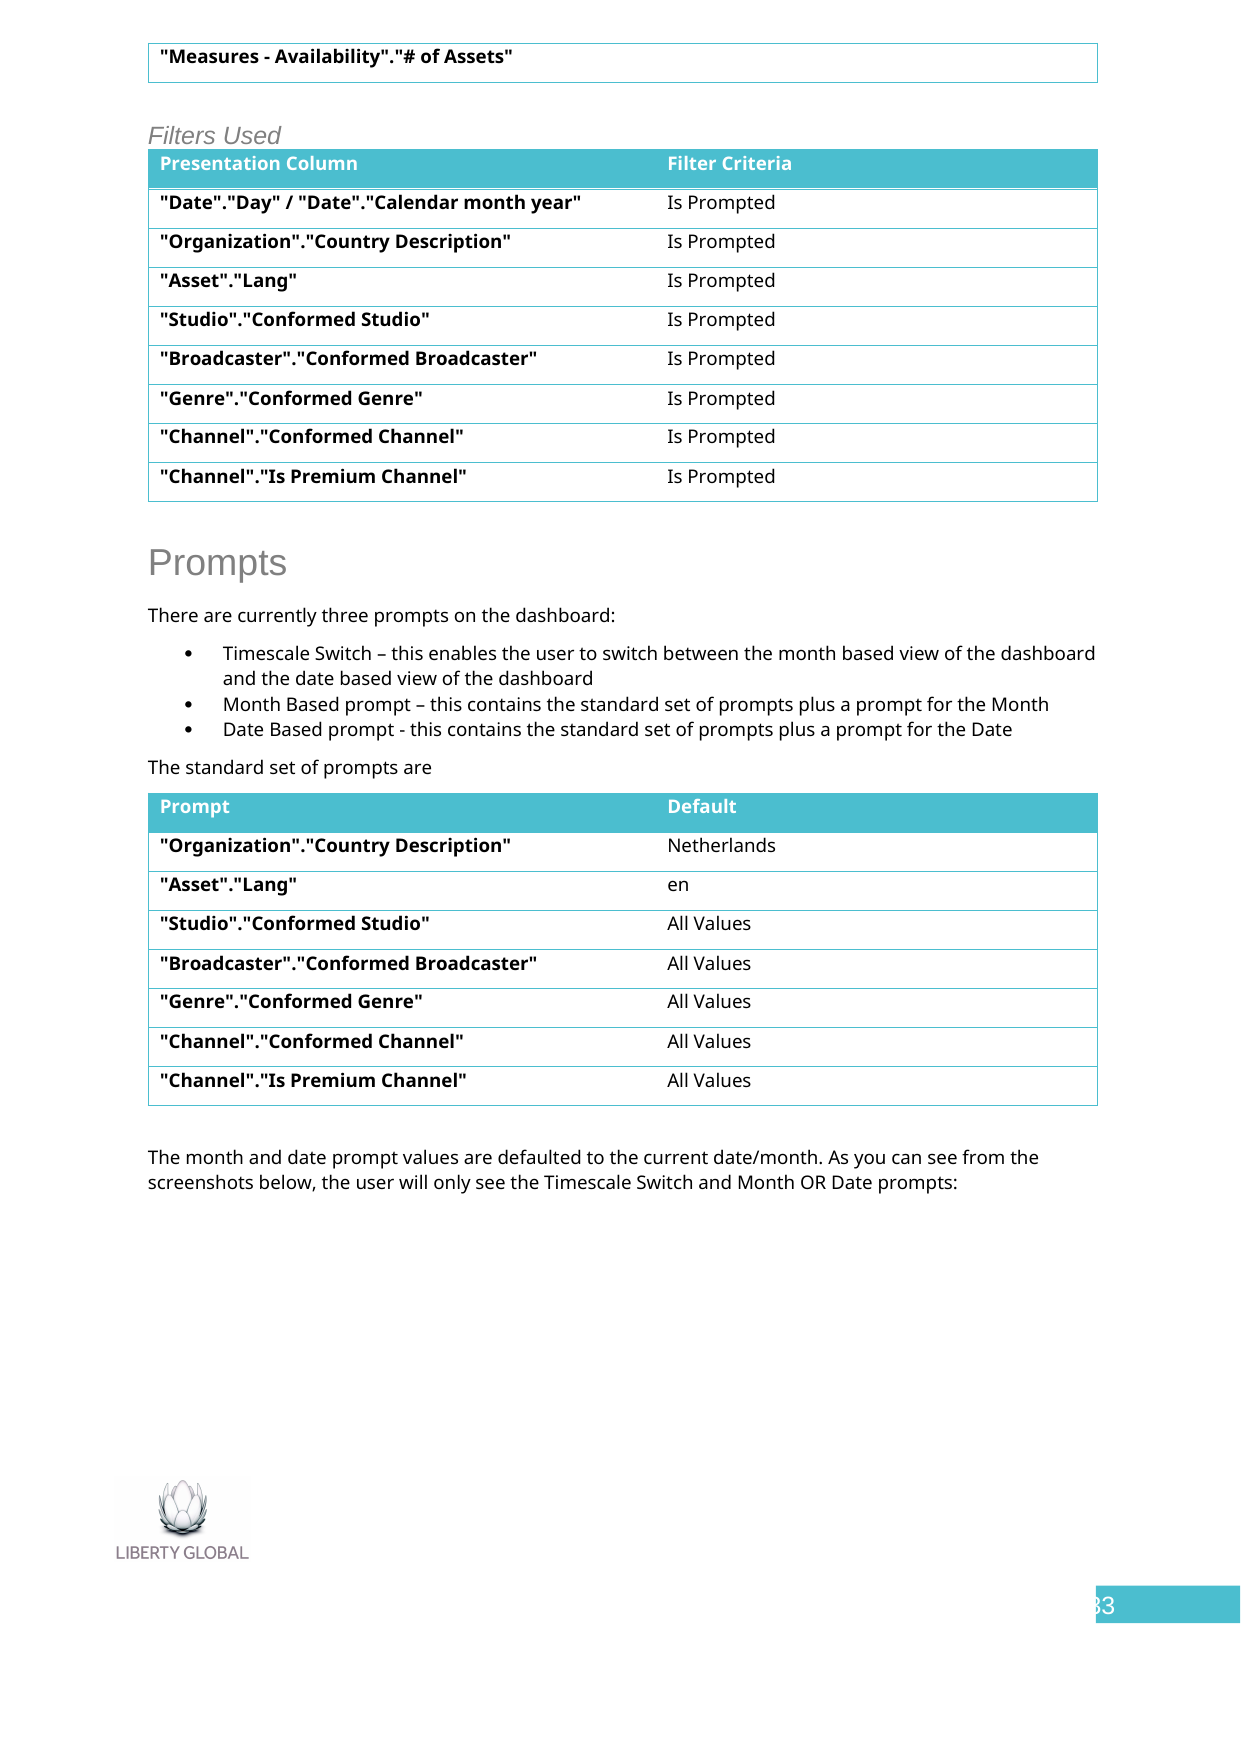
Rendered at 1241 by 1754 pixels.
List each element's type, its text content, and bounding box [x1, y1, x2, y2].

list Date Based prompt - this contains the standard set of prompts plus a prompt for the Date [185, 716, 1098, 742]
table_cell All Values [656, 989, 1097, 1027]
table_cell Netherlands [656, 833, 1097, 871]
table_cell "Genre"."Conformed Genre" [149, 385, 656, 423]
table_header Prompt [149, 794, 656, 832]
table_cell en [656, 872, 1097, 910]
table_cell "Genre"."Conformed Genre" [149, 989, 656, 1027]
table_cell Is Prompted [656, 307, 1097, 345]
table_cell Is Prompted [656, 229, 1097, 267]
table_cell All Values [656, 950, 1097, 988]
subtitle Prompts [148, 540, 1098, 583]
table_cell Is Prompted [656, 346, 1097, 384]
text There are currently three prompts on the dashboard: [148, 602, 1098, 627]
subtitle Filters Used [148, 121, 1098, 149]
table_header Default [656, 794, 1097, 832]
table_cell "Date"."Day" / "Date"."Calendar month year" [149, 190, 656, 227]
table_cell "Channel"."Is Premium Channel" [149, 463, 656, 501]
picture [113, 1476, 252, 1562]
table_cell "Asset"."Lang" [149, 872, 656, 910]
table_cell "Broadcaster"."Conformed Broadcaster" [149, 346, 656, 384]
table_cell "Channel"."Is Premium Channel" [149, 1067, 656, 1105]
table_cell Is Prompted [656, 424, 1097, 462]
list Timescale Switch – this enables the user to switch between the month based view of the dashboard and the date based view of the dashboard [185, 640, 1098, 691]
table_cell [623, 44, 1097, 82]
table_cell "Studio"."Conformed Studio" [149, 307, 656, 345]
table_cell Is Prompted [656, 385, 1097, 423]
table_cell Is Prompted [656, 268, 1097, 306]
table_header Presentation Column [149, 150, 656, 188]
table_cell Is Prompted [656, 190, 1097, 227]
table_cell "Organization"."Country Description" [149, 229, 656, 267]
table_header Filter Criteria [656, 150, 1097, 188]
table_cell All Values [656, 1067, 1097, 1105]
table_cell Is Prompted [656, 463, 1097, 501]
table_cell "Organization"."Country Description" [149, 833, 656, 871]
text The standard set of prompts are [148, 754, 1098, 780]
table_cell "Studio"."Conformed Studio" [149, 911, 656, 949]
table_cell All Values [656, 911, 1097, 949]
list Month Based prompt – this contains the standard set of prompts plus a prompt for the Month [185, 691, 1098, 716]
table_cell "Channel"."Conformed Channel" [149, 1028, 656, 1066]
table_cell "Broadcaster"."Conformed Broadcaster" [149, 950, 656, 988]
table_cell "Measures - Availability"."# of Assets" [149, 44, 623, 82]
table_cell All Values [656, 1028, 1097, 1066]
text The month and date prompt values are defaulted to the current date/month. As you can see from the screenshots below, the user will only see the Timescale Switch and Month OR Date prompts: [148, 1144, 1098, 1195]
table_cell "Channel"."Conformed Channel" [149, 424, 656, 462]
table_cell "Asset"."Lang" [149, 268, 656, 306]
